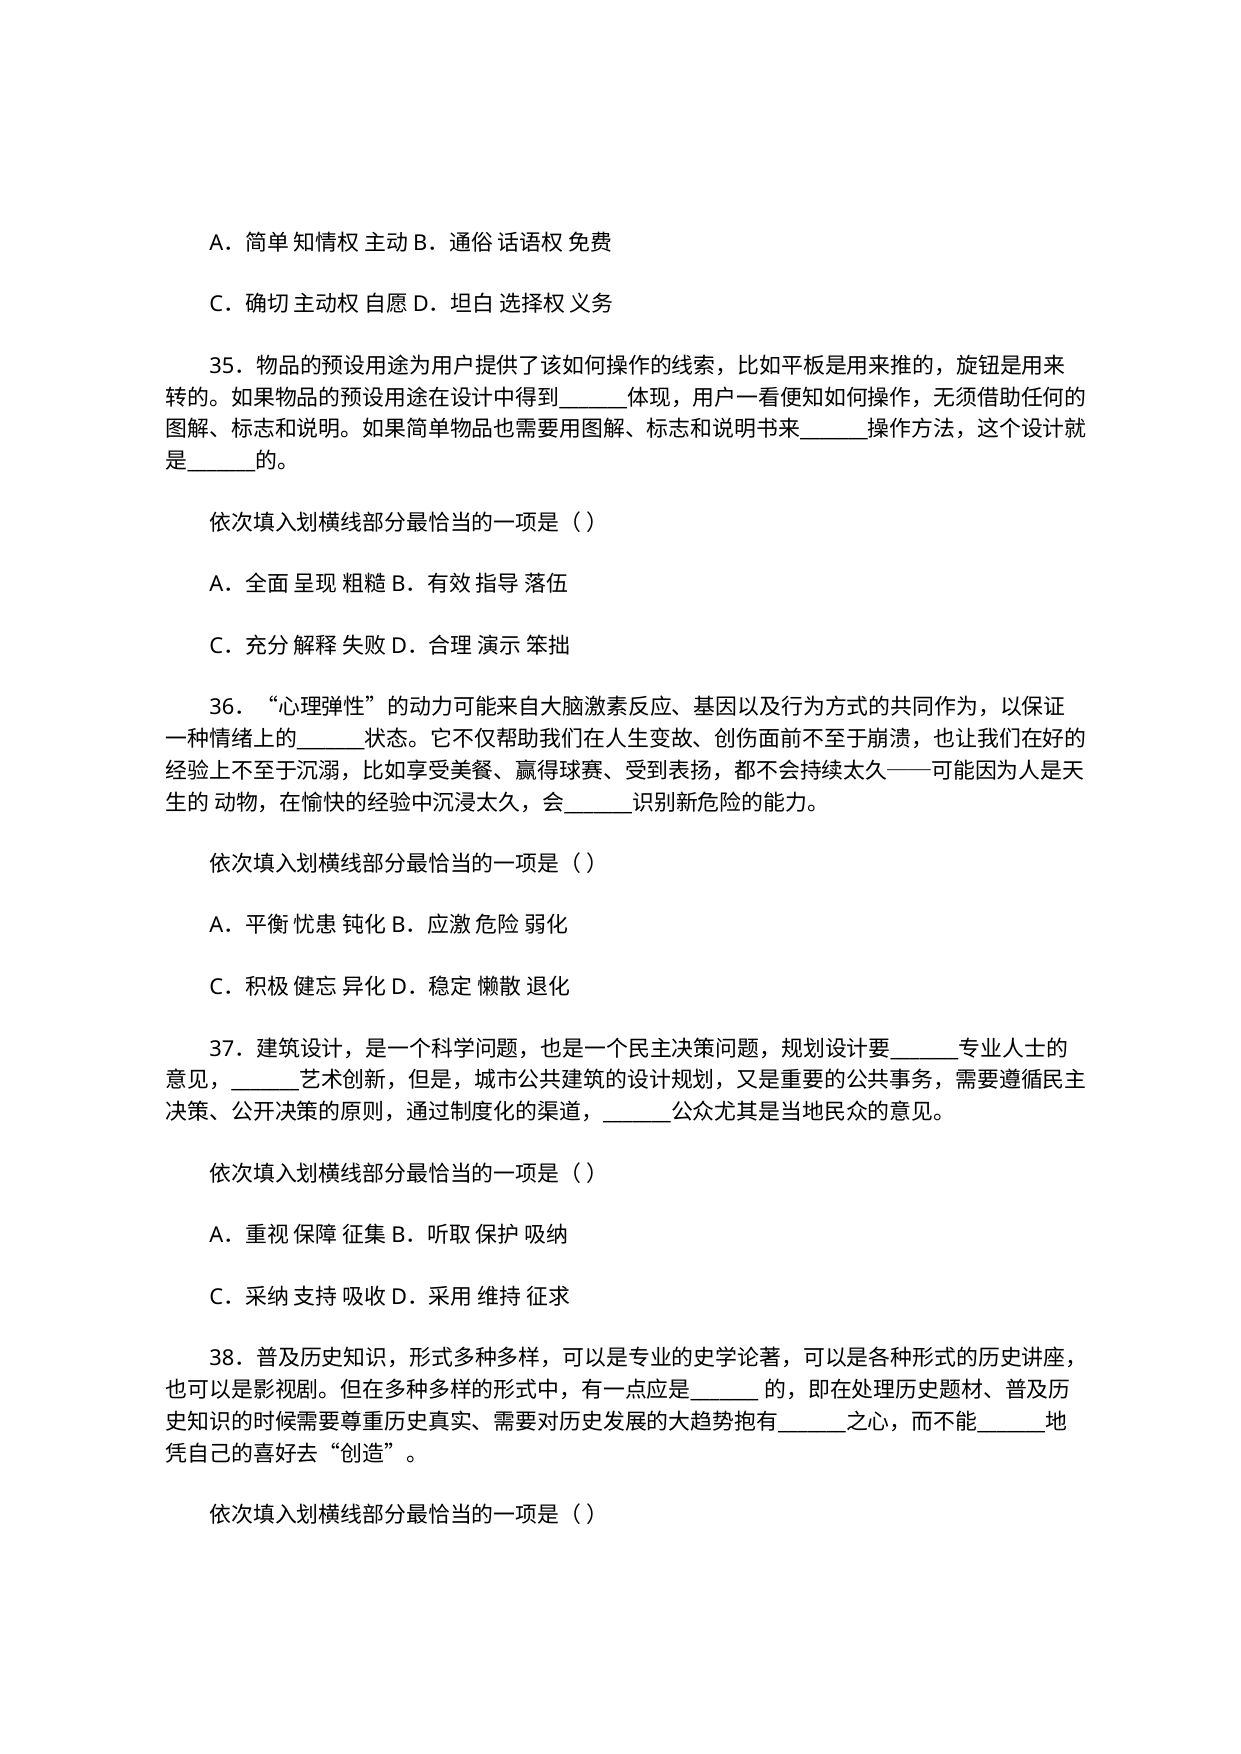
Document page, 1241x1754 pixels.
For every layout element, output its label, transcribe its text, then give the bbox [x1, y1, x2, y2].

text A．全面 呈现 粗糙 B．有效 指导 落伍 [165, 536, 1087, 598]
text 36．“心理弹性”的动力可能来自大脑激素反应、基因以及行为方式的共同作为，以保证一种情绪上的_______状态。它不仅帮助我们在人生变故、创伤面前不至于崩溃，也让我们在好的经验上不至于沉溺，比如享受美餐、赢得球赛、受到表扬，都不会持续太久──可能因为人是天生的 动物，在愉快的经验中沉浸太久，会_______识别新危险的能力。 [165, 659, 1087, 816]
text C．确切 主动权 自愿 D．坦白 选择权 义务 [165, 256, 1087, 318]
text 依次填入划横线部分最恰当的一项是（ ） [165, 1467, 1087, 1529]
text 依次填入划横线部分最恰当的一项是（ ） [165, 1126, 1087, 1187]
text 38．普及历史知识，形式多种多样，可以是专业的史学论著，可以是各种形式的历史讲座，也可以是影视剧。但在多种多样的形式中，有一点应是_______ 的，即在处理历史题材、普及历史知识的时候需要尊重历史真实、需要对历史发展的大趋势抱有_______之心，而不能_______地凭自己的喜好去“创造”。 [165, 1311, 1087, 1467]
text C．充分 解释 失败 D．合理 演示 笨拙 [165, 598, 1087, 659]
text 37．建筑设计，是一个科学问题，也是一个民主决策问题，规划设计要_______专业人士的意见，_______艺术创新，但是，城市公共建筑的设计规划，又是重要的公共事务，需要遵循民主决策、公开决策的原则，通过制度化的渠道，_______公众尤其是当地民众的意见。 [165, 1001, 1087, 1126]
text A．简单 知情权 主动 B．通俗 话语权 免费 [165, 195, 1087, 256]
text C．采纳 支持 吸收 D．采用 维持 征求 [165, 1249, 1087, 1311]
text A．重视 保障 征集 B．听取 保护 吸纳 [165, 1187, 1087, 1249]
text 依次填入划横线部分最恰当的一项是（ ） [165, 475, 1087, 536]
text C．积极 健忘 异化 D．稳定 懒散 退化 [165, 939, 1087, 1001]
text 35．物品的预设用途为用户提供了该如何操作的线索，比如平板是用来推的，旋钮是用来转的。如果物品的预设用途在设计中得到_______体现，用户一看便知如何操作，无须借助任何的图解、标志和说明。如果简单物品也需要用图解、标志和说明书来_______操作方法，这个设计就是_______的。 [165, 318, 1087, 475]
text 依次填入划横线部分最恰当的一项是（ ） [165, 816, 1087, 878]
text A．平衡 忧患 钝化 B．应激 危险 弱化 [165, 878, 1087, 939]
